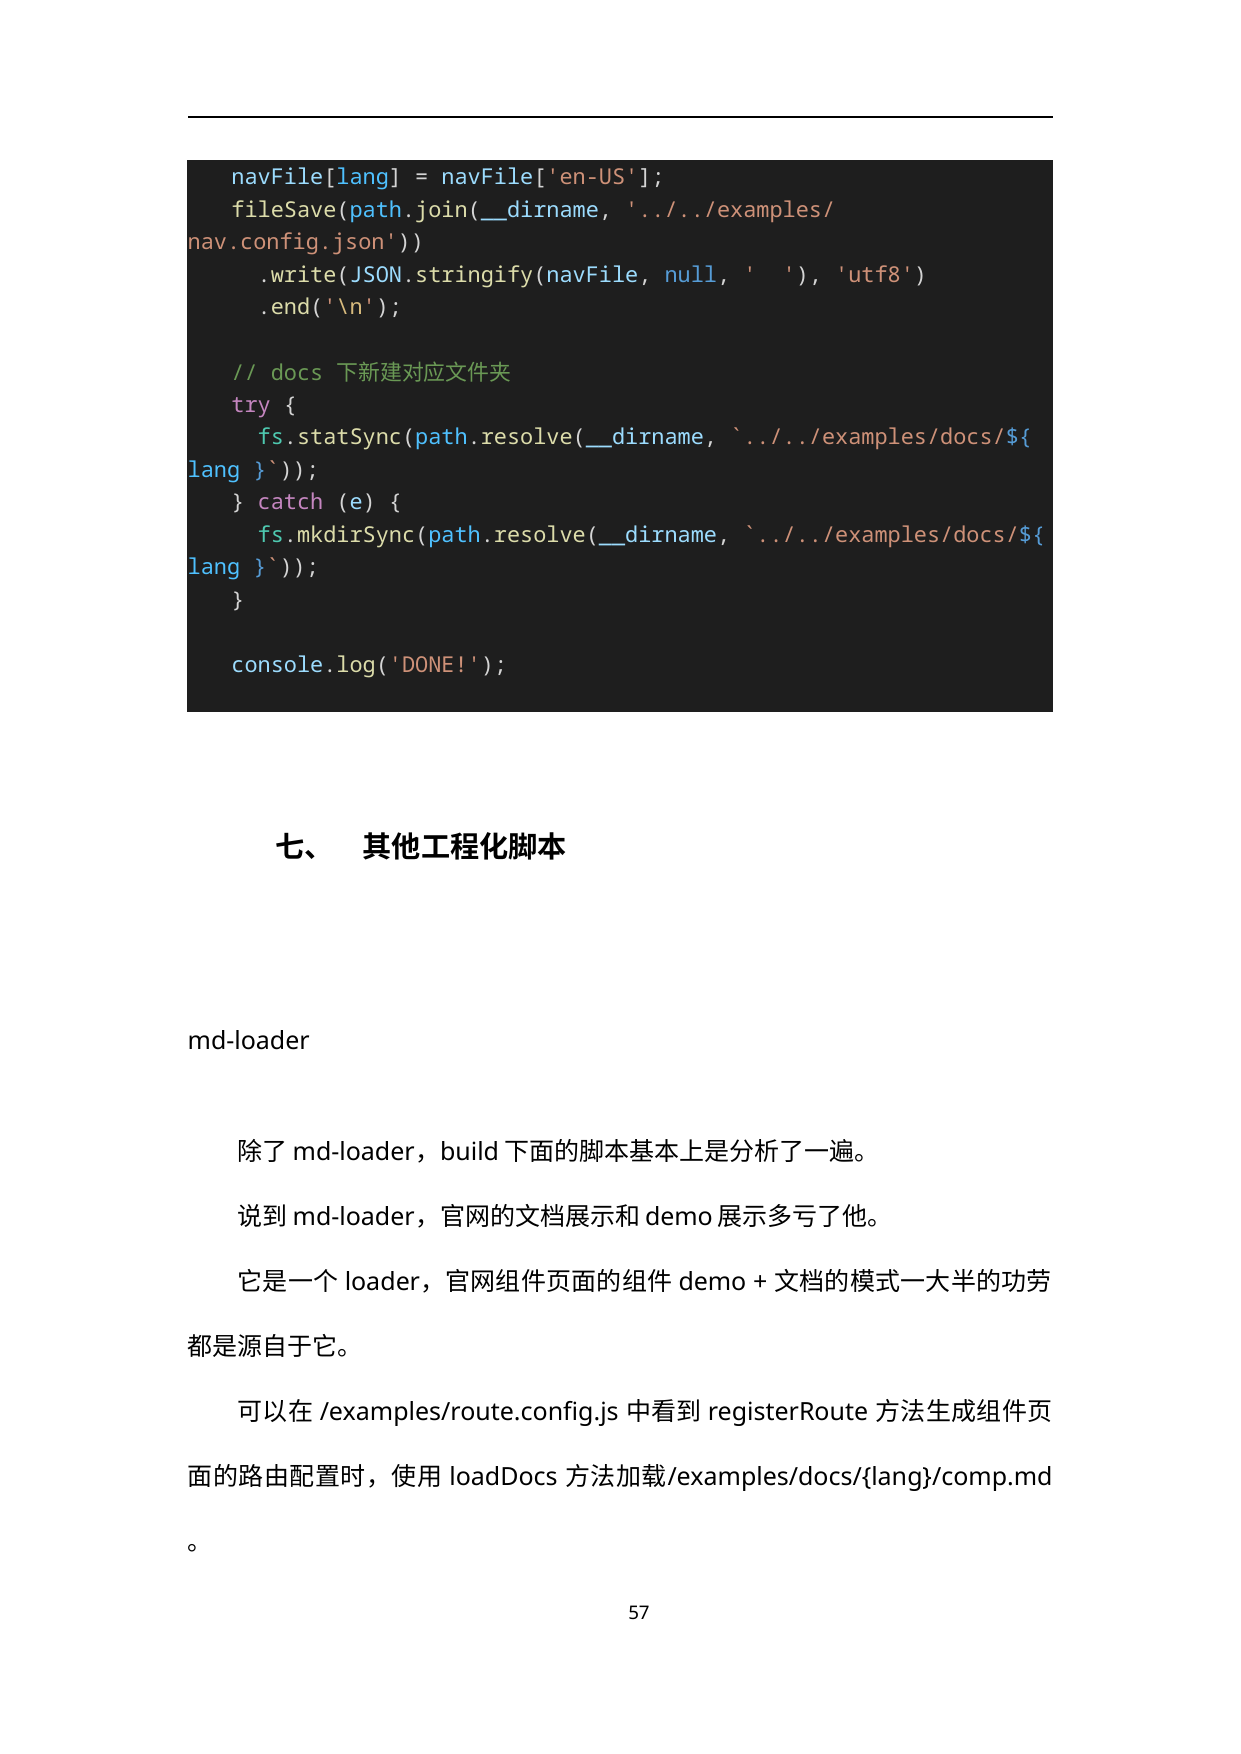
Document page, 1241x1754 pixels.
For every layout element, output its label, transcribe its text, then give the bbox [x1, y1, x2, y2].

text try { [187, 387, 1053, 420]
subtitle md-loader [187, 1008, 1053, 1073]
text 说到md-loader，官网的文档展示和demo展示多亏了他。 [187, 1182, 1053, 1247]
text 它是一个 loader，官网组件页面的组件demo + 文档的模式一大半的功劳都是源自于它。 [187, 1247, 1053, 1377]
text .write(JSON.stringify(navFile, null, ' '), 'utf8') [187, 257, 1053, 290]
text 除了md-loader，build下面的脚本基本上是分析了一遍。 [187, 1117, 1053, 1182]
text fs.mkdirSync(path.resolve(__dirname, `../../examples/docs/${ lang }`)); [187, 517, 1053, 582]
text // docs 下新建对应文件夹 [187, 355, 1053, 387]
text navFile[lang] = navFile['en-US']; [187, 160, 1053, 192]
subtitle 其他工程化脚本 [275, 813, 1053, 878]
text } [187, 582, 1053, 615]
text 可以在 /examples/route.config.js 中看到 registerRoute 方法生成组件页面的路由配置时，使用 loadDocs 方法加载/examples/docs/{lang}/comp.md 。 [187, 1377, 1053, 1572]
text } catch (e) { [187, 485, 1053, 517]
text .end('\n'); [187, 290, 1053, 322]
text fileSave(path.join(__dirname, '../../examples/nav.config.json')) [187, 192, 1053, 257]
text fs.statSync(path.resolve(__dirname, `../../examples/docs/${ lang }`)); [187, 420, 1053, 485]
text console.log('DONE!'); [187, 647, 1053, 680]
